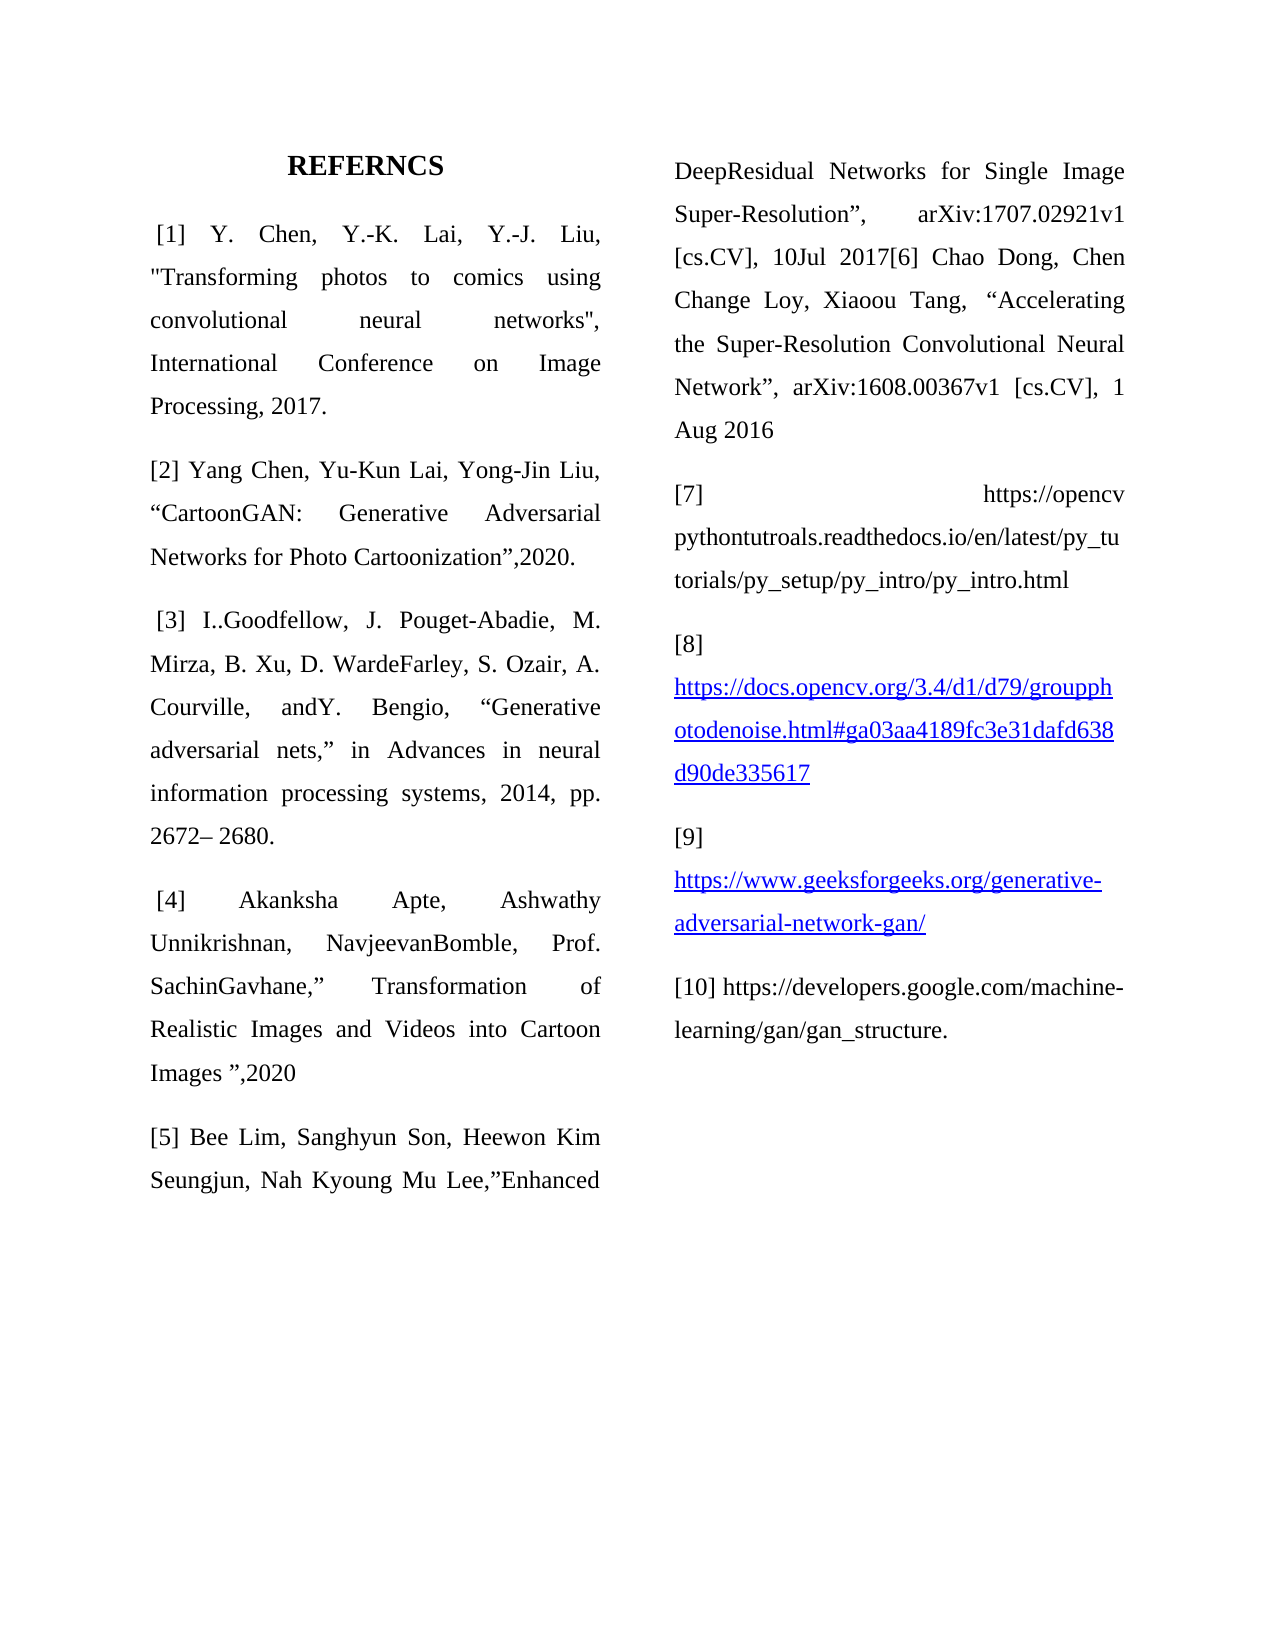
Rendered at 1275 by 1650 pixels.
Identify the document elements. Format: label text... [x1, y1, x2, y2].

text https://docs.opencv.org/3.4/d1/d79/groupph otodenoise.html#ga03aa4189fc3e31dafd638 d90de335617 [674, 672, 1118, 787]
list Y. Chen, Y.-K. Lai, Y.-J. Liu, "Transforming photos to comics using convolutional neural networks'', International Conference on Image Processing, 2017. [150, 219, 601, 420]
list I..Goodfellow, J. Pouget-Abadie, M. Mirza, B. Xu, D. WardeFarley, S. Ozair, A. Courville, andY. Bengio, “Generative adversarial nets,” in Advances in neural information processing systems, 2014, pp. 2672– 2680. [150, 606, 601, 850]
list Bee Lim, Sanghyun Son, Heewon Kim Seungjun, Nah Kyoung Mu Lee,”Enhanced [150, 1122, 601, 1193]
text DeepResidual Networks for Single Image Super-Resolution”, arXiv:1707.02921v1 [cs.CV], 10Jul 2017[6] Chao Dong, Chen Change Loy, Xiaoou Tang, “Accelerating the Super-Resolution Convolutional Neural Network”, arXiv:1608.00367v1 [cs.CV], 1 Aug 2016 [674, 156, 1125, 444]
list Akanksha Apte, Ashwathy Unnikrishnan, NavjeevanBomble, Prof. SachinGavhane,” Transformation of Realistic Images and Videos into Cartoon Images ”,2020 [150, 885, 601, 1086]
text https://www.geeksforgeeks.org/generative- adversarial-network-gan/ [674, 865, 1106, 937]
text [7] https://opencv [674, 479, 1167, 507]
subtitle REFERNCS [287, 148, 605, 181]
text [8] [674, 629, 1167, 658]
text pythontutroals.readthedocs.io/en/latest/py_tu torials/py_setup/py_intro/py_intro.html [674, 522, 1167, 594]
text [10] https://developers.google.com/machine- learning/gan/gan_structure. [674, 972, 1126, 1044]
list Yang Chen, Yu-Kun Lai, Yong-Jin Liu, “CartoonGAN: Generative Adversarial Networks for Photo Cartoonization”,2020. [150, 455, 601, 570]
text [9] [674, 822, 1167, 851]
